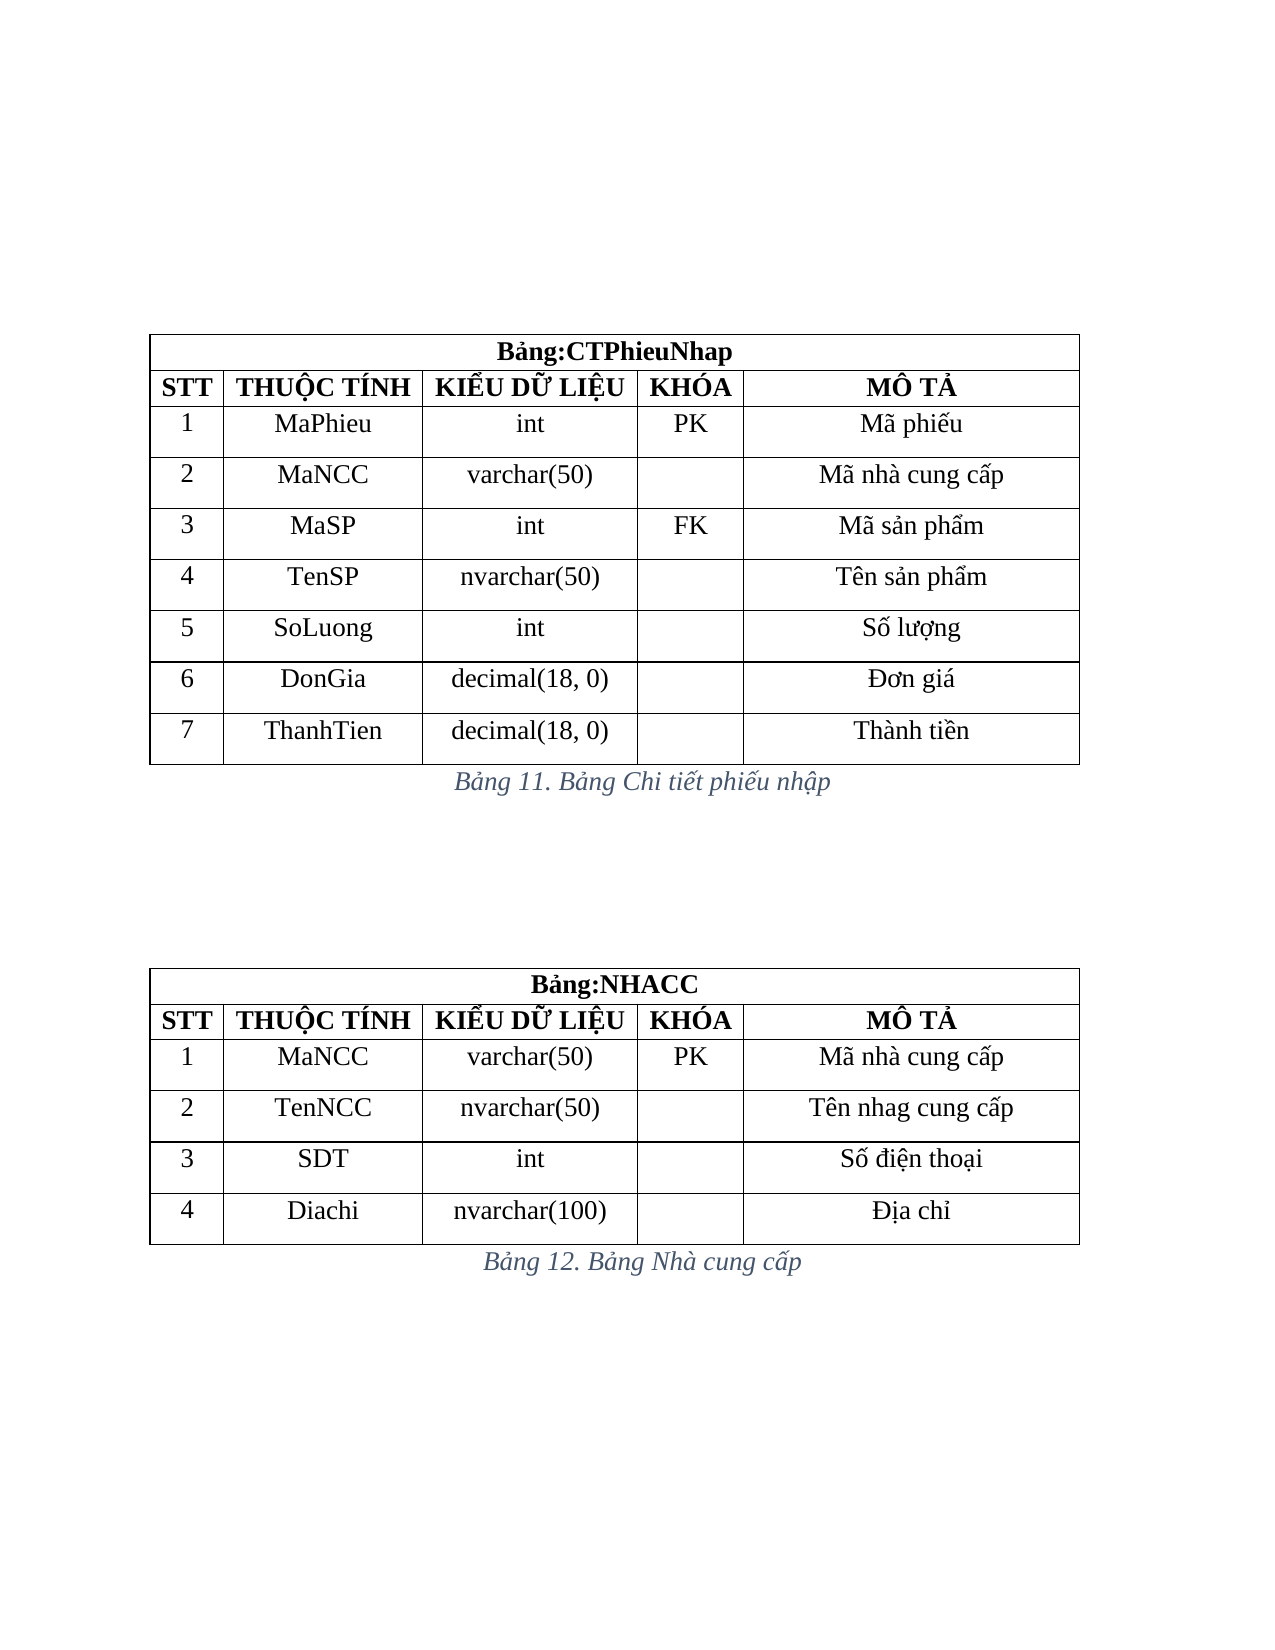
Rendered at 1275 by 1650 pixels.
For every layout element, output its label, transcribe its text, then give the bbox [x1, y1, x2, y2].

table_cell THUỘC TÍNH [224, 371, 422, 406]
table_cell Thành tiền [744, 714, 1079, 764]
table_cell 1 [151, 407, 223, 457]
table_cell nvarchar(100) [423, 1194, 637, 1244]
table_cell [638, 611, 743, 661]
table_cell Mã nhà cung cấp [744, 1040, 1079, 1090]
table_cell MaSP [224, 509, 422, 559]
table_cell [638, 458, 743, 508]
table_cell Địa chỉ [744, 1194, 1079, 1244]
text Bảng 11. Bảng Chi tiết phiếu nhập [150, 765, 1137, 796]
table_cell Số lượng [744, 611, 1079, 661]
table_cell decimal(18, 0) [423, 714, 637, 764]
table_cell 1 [151, 1040, 223, 1090]
table_header Bảng:CTPhieuNhap [151, 335, 1079, 370]
table_cell nvarchar(50) [423, 560, 637, 610]
table_header Bảng:NHACC [151, 969, 1079, 1003]
table_cell Tên sản phẩm [744, 560, 1079, 610]
table_cell [638, 663, 743, 713]
table_cell Mã phiếu [744, 407, 1079, 457]
table_cell SDT [224, 1143, 422, 1193]
table_cell Mã sản phẩm [744, 509, 1079, 559]
table_cell MaNCC [224, 1040, 422, 1090]
table_cell 7 [151, 714, 223, 764]
table_cell MaPhieu [224, 407, 422, 457]
table_cell TenSP [224, 560, 422, 610]
table_cell 3 [151, 509, 223, 559]
table_cell int [423, 1143, 637, 1193]
table_cell 5 [151, 611, 223, 661]
table_cell STT [151, 371, 223, 406]
table_cell int [423, 611, 637, 661]
table_cell Mã nhà cung cấp [744, 458, 1079, 508]
table_cell KHÓA [638, 1005, 743, 1039]
table_cell [638, 560, 743, 610]
table_cell MÔ TẢ [744, 1005, 1079, 1039]
text Bảng 12. Bảng Nhà cung cấp [150, 1245, 1137, 1276]
table_cell MaNCC [224, 458, 422, 508]
table_cell PK [638, 407, 743, 457]
table_cell 4 [151, 560, 223, 610]
table_cell THUỘC TÍNH [224, 1005, 422, 1039]
table_cell MÔ TẢ [744, 371, 1079, 406]
table_cell 2 [151, 1091, 223, 1141]
table_cell Số điện thoại [744, 1143, 1079, 1193]
table_cell STT [151, 1005, 223, 1039]
table_cell decimal(18, 0) [423, 663, 637, 713]
table_cell 6 [151, 663, 223, 713]
table_cell SoLuong [224, 611, 422, 661]
table_cell [638, 1091, 743, 1141]
table_cell TenNCC [224, 1091, 422, 1141]
table_cell Đơn giá [744, 663, 1079, 713]
table_cell DonGia [224, 663, 422, 713]
table_cell [638, 1194, 743, 1244]
table_cell 4 [151, 1194, 223, 1244]
table_cell 2 [151, 458, 223, 508]
table_cell 3 [151, 1143, 223, 1193]
table_cell Tên nhag cung cấp [744, 1091, 1079, 1141]
table_cell Diachi [224, 1194, 422, 1244]
table_cell [638, 714, 743, 764]
table_cell int [423, 509, 637, 559]
table_cell nvarchar(50) [423, 1091, 637, 1141]
table_cell [638, 1143, 743, 1193]
table_cell PK [638, 1040, 743, 1090]
table_cell KIỂU DỮ LIỆU [423, 1005, 637, 1039]
table_cell ThanhTien [224, 714, 422, 764]
table_cell varchar(50) [423, 458, 637, 508]
table_cell KIỂU DỮ LIỆU [423, 371, 637, 406]
table_cell varchar(50) [423, 1040, 637, 1090]
table_cell KHÓA [638, 371, 743, 406]
table_cell FK [638, 509, 743, 559]
table_cell int [423, 407, 637, 457]
